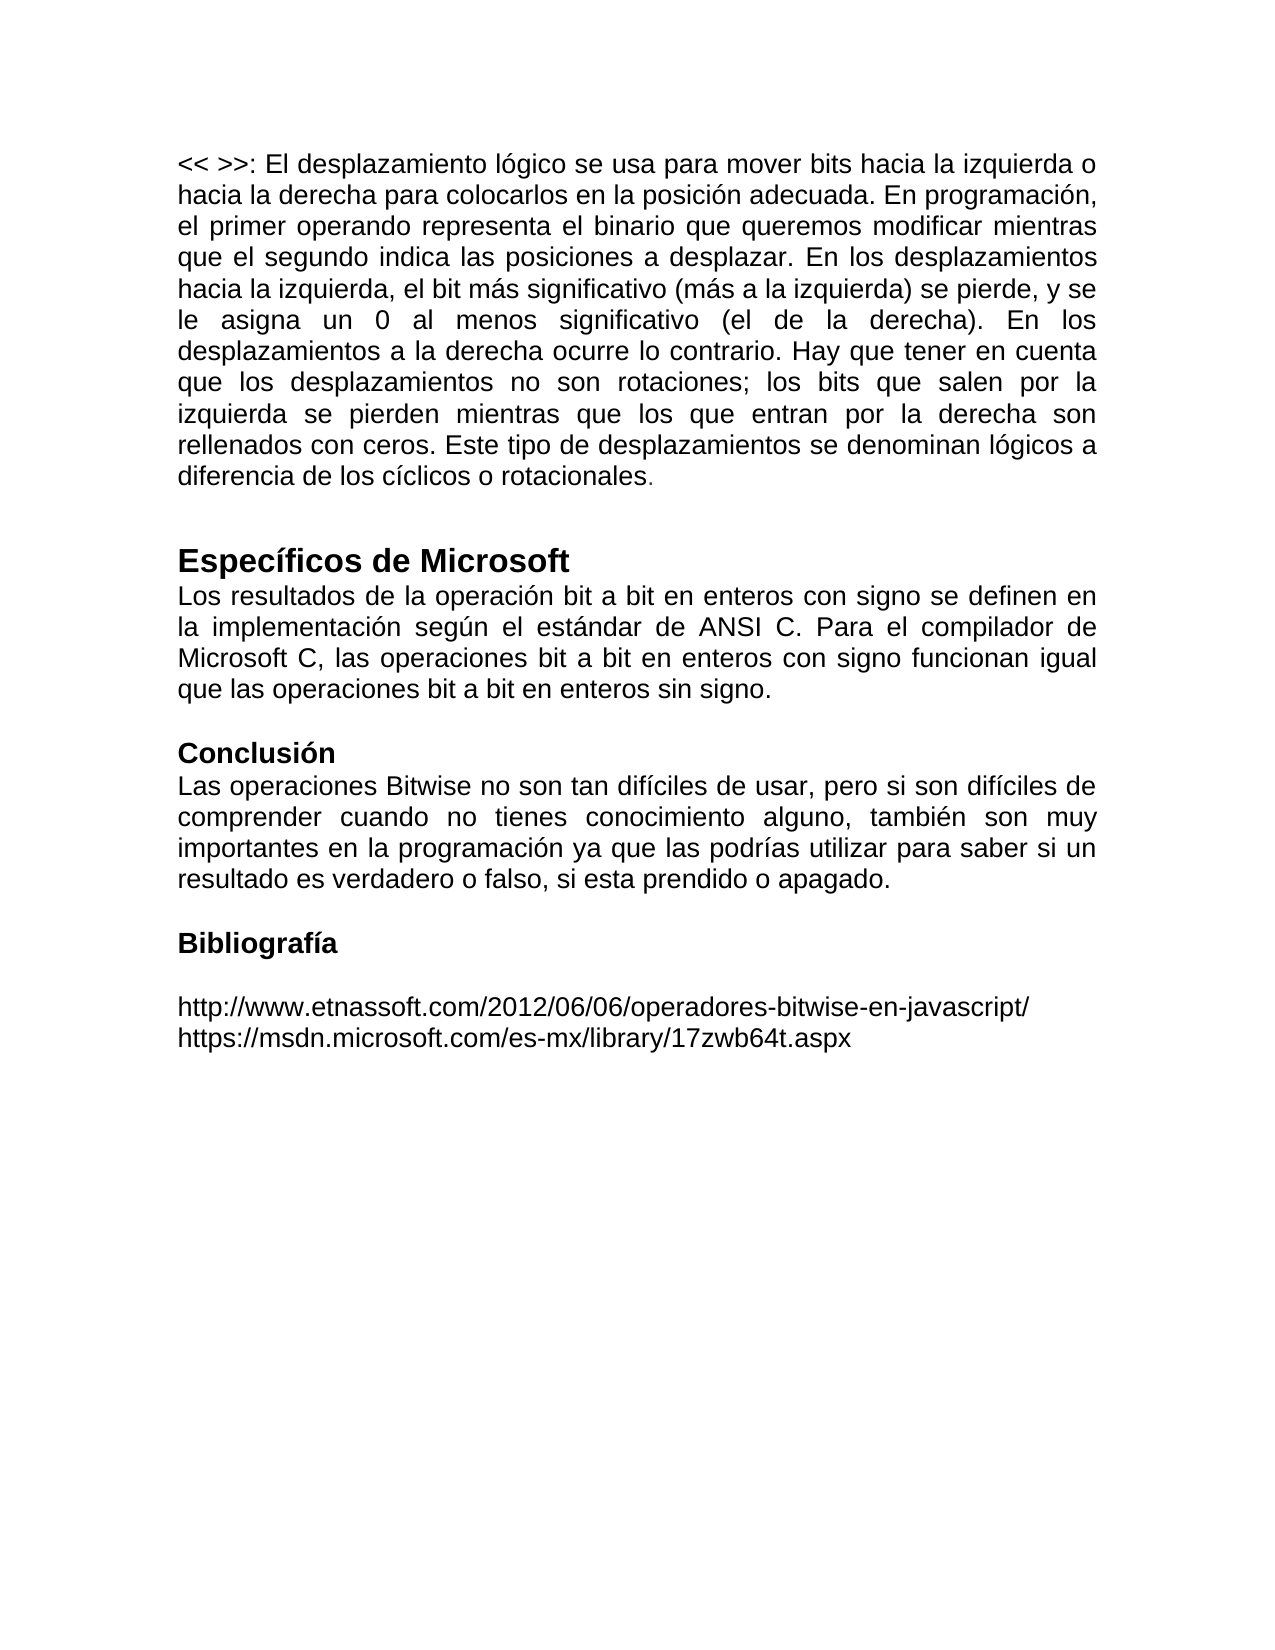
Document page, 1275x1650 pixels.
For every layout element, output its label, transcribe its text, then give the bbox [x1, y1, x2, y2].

text Específicos de Microsoft [177, 541, 1098, 580]
text https://msdn.microsoft.com/es-mx/library/17zwb64t.aspx [177, 1022, 1098, 1053]
text Conclusión [177, 736, 1098, 769]
text << >>: El desplazamiento lógico se usa para mover bits hacia la izquierda o hacia la derecha para colocarlos en la posición adecuada. En programación, el primer operando representa el binario que queremos modificar mientras que el segundo indica las posiciones a desplazar. En los desplazamientos hacia la izquierda, el bit más significativo (más a la izquierda) se pierde, y se le asigna un 0 al menos significativo (el de la derecha). En los desplazamientos a la derecha ocurre lo contrario. Hay que tener en cuenta que los desplazamientos no son rotaciones; los bits que salen por la izquierda se pierden mientras que los que entran por la derecha son rellenados con ceros. Este tipo de desplazamientos se denominan lógicos a diferencia de los cíclicos o rotacionales. [177, 241, 1098, 491]
text Las operaciones Bitwise no son tan difíciles de usar, pero si son difíciles de comprender cuando no tienes conocimiento alguno, también son muy importantes en la programación ya que las podrías utilizar para saber si un resultado es verdadero o falso, si esta prendido o apagado. [177, 769, 1098, 894]
text Los resultados de la operación bit a bit en enteros con signo se definen en la implementación según el estándar de ANSI C. Para el compilador de Microsoft C, las operaciones bit a bit en enteros con signo funcionan igual que las operaciones bit a bit en enteros sin signo. [177, 580, 1098, 705]
text http://www.etnassoft.com/2012/06/06/operadores-bitwise-en-javascript/ [177, 991, 1098, 1022]
text Bibliografía [177, 926, 1098, 959]
